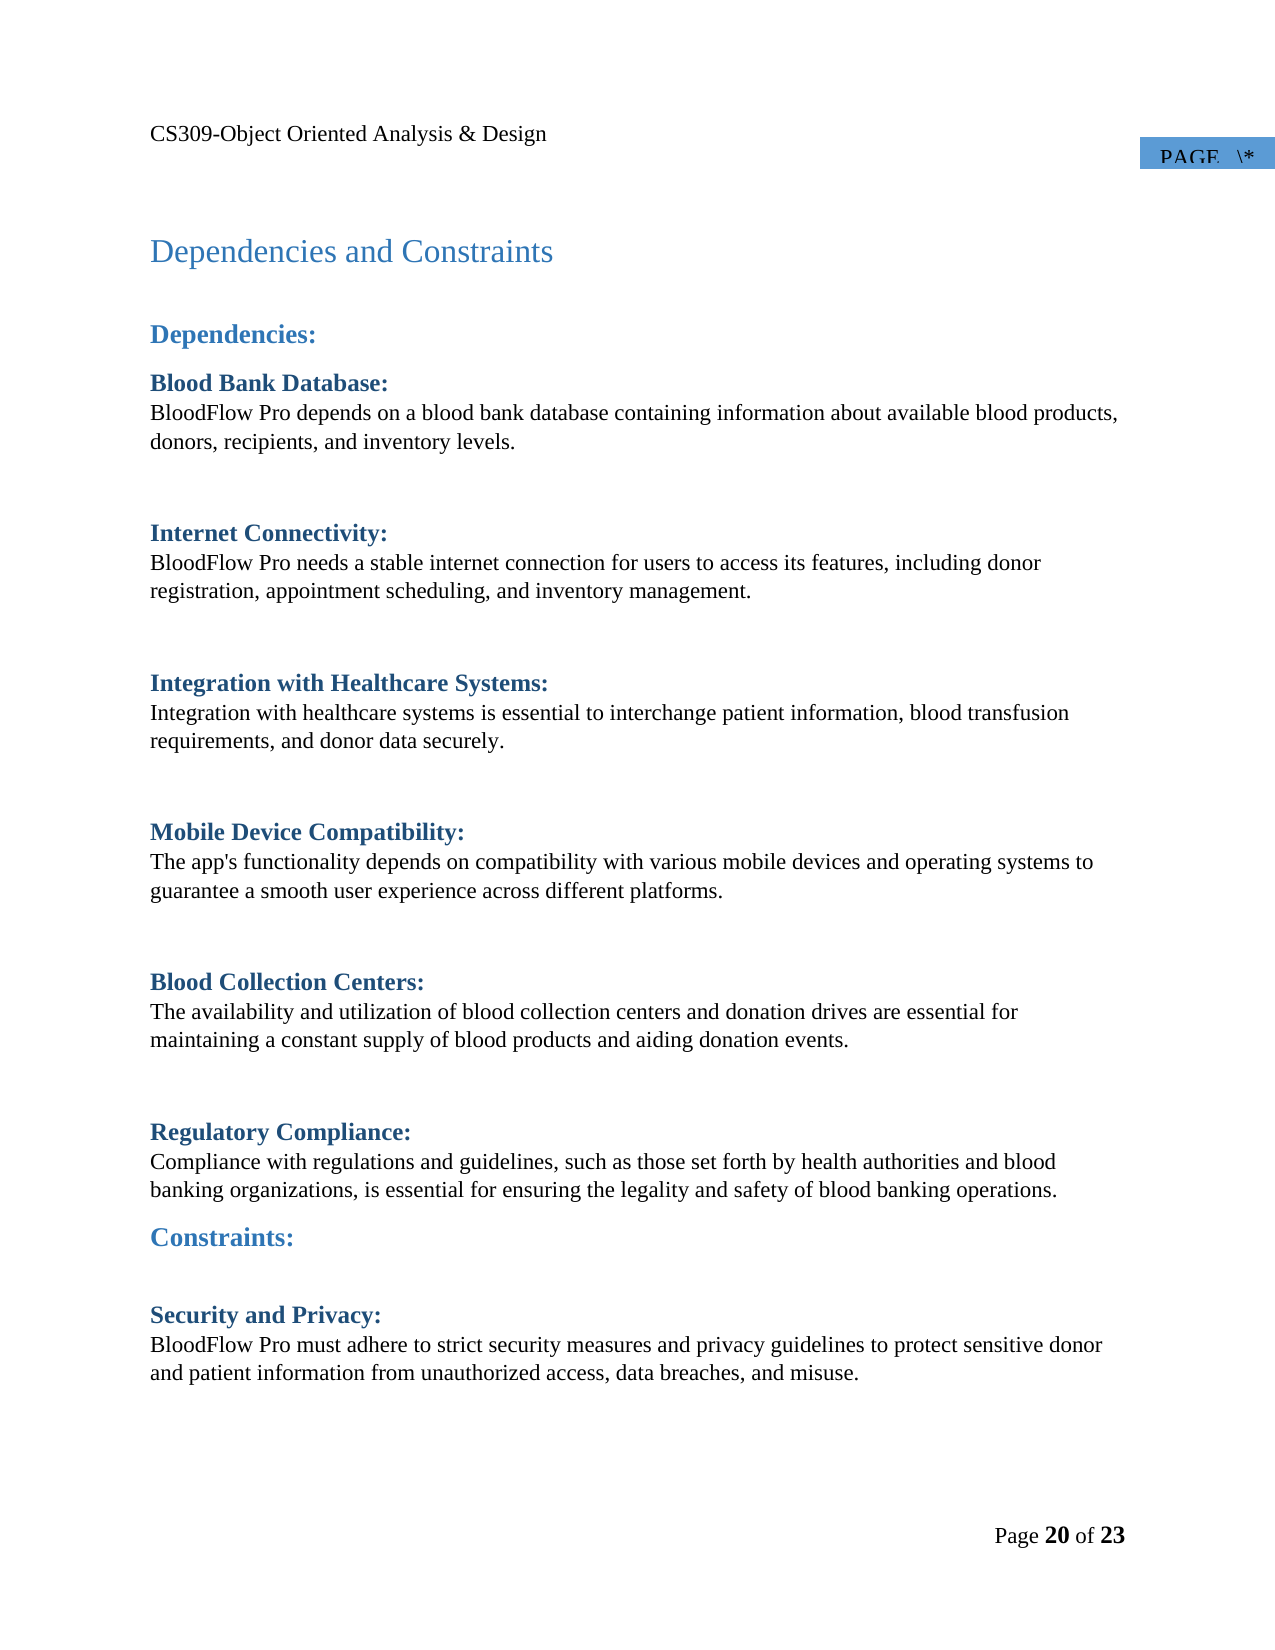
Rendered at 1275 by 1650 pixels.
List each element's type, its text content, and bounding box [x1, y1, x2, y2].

text BloodFlow Pro must adhere to strict security measures and privacy guidelines to protect sensitive donor and patient information from unauthorized access, data breaches, and misuse. [150, 1331, 1125, 1386]
subtitle Blood Bank Database: [150, 368, 1125, 397]
text Integration with healthcare systems is essential to interchange patient information, blood transfusion requirements, and donor data securely. [150, 699, 1125, 753]
subtitle Mobile Device Compatibility: [150, 817, 1125, 846]
subtitle Blood Collection Centers: [150, 967, 1125, 996]
subtitle Integration with Healthcare Systems: [150, 668, 1125, 696]
text Dependencies: [150, 318, 1125, 349]
subtitle Dependencies and Constraints [150, 232, 1125, 270]
text Compliance with regulations and guidelines, such as those set forth by health authorities and blood banking organizations, is essential for ensuring the legality and safety of blood banking operations. [150, 1148, 1125, 1202]
subtitle Internet Connectivity: [150, 518, 1125, 547]
text The app's functionality depends on compatibility with various mobile devices and operating systems to guarantee a smooth user experience across different platforms. [150, 848, 1125, 903]
subtitle Regulatory Compliance: [150, 1117, 1125, 1145]
text The availability and utilization of blood collection centers and donation drives are essential for maintaining a constant supply of blood products and aiding donation events. [150, 998, 1125, 1053]
subtitle Security and Privacy: [150, 1300, 1125, 1329]
subtitle Constraints: [150, 1221, 1125, 1252]
text BloodFlow Pro depends on a blood bank database containing information about available blood products, donors, recipients, and inventory levels. [150, 399, 1125, 454]
text BloodFlow Pro needs a stable internet connection for users to access its features, including donor registration, appointment scheduling, and inventory management. [150, 549, 1125, 604]
